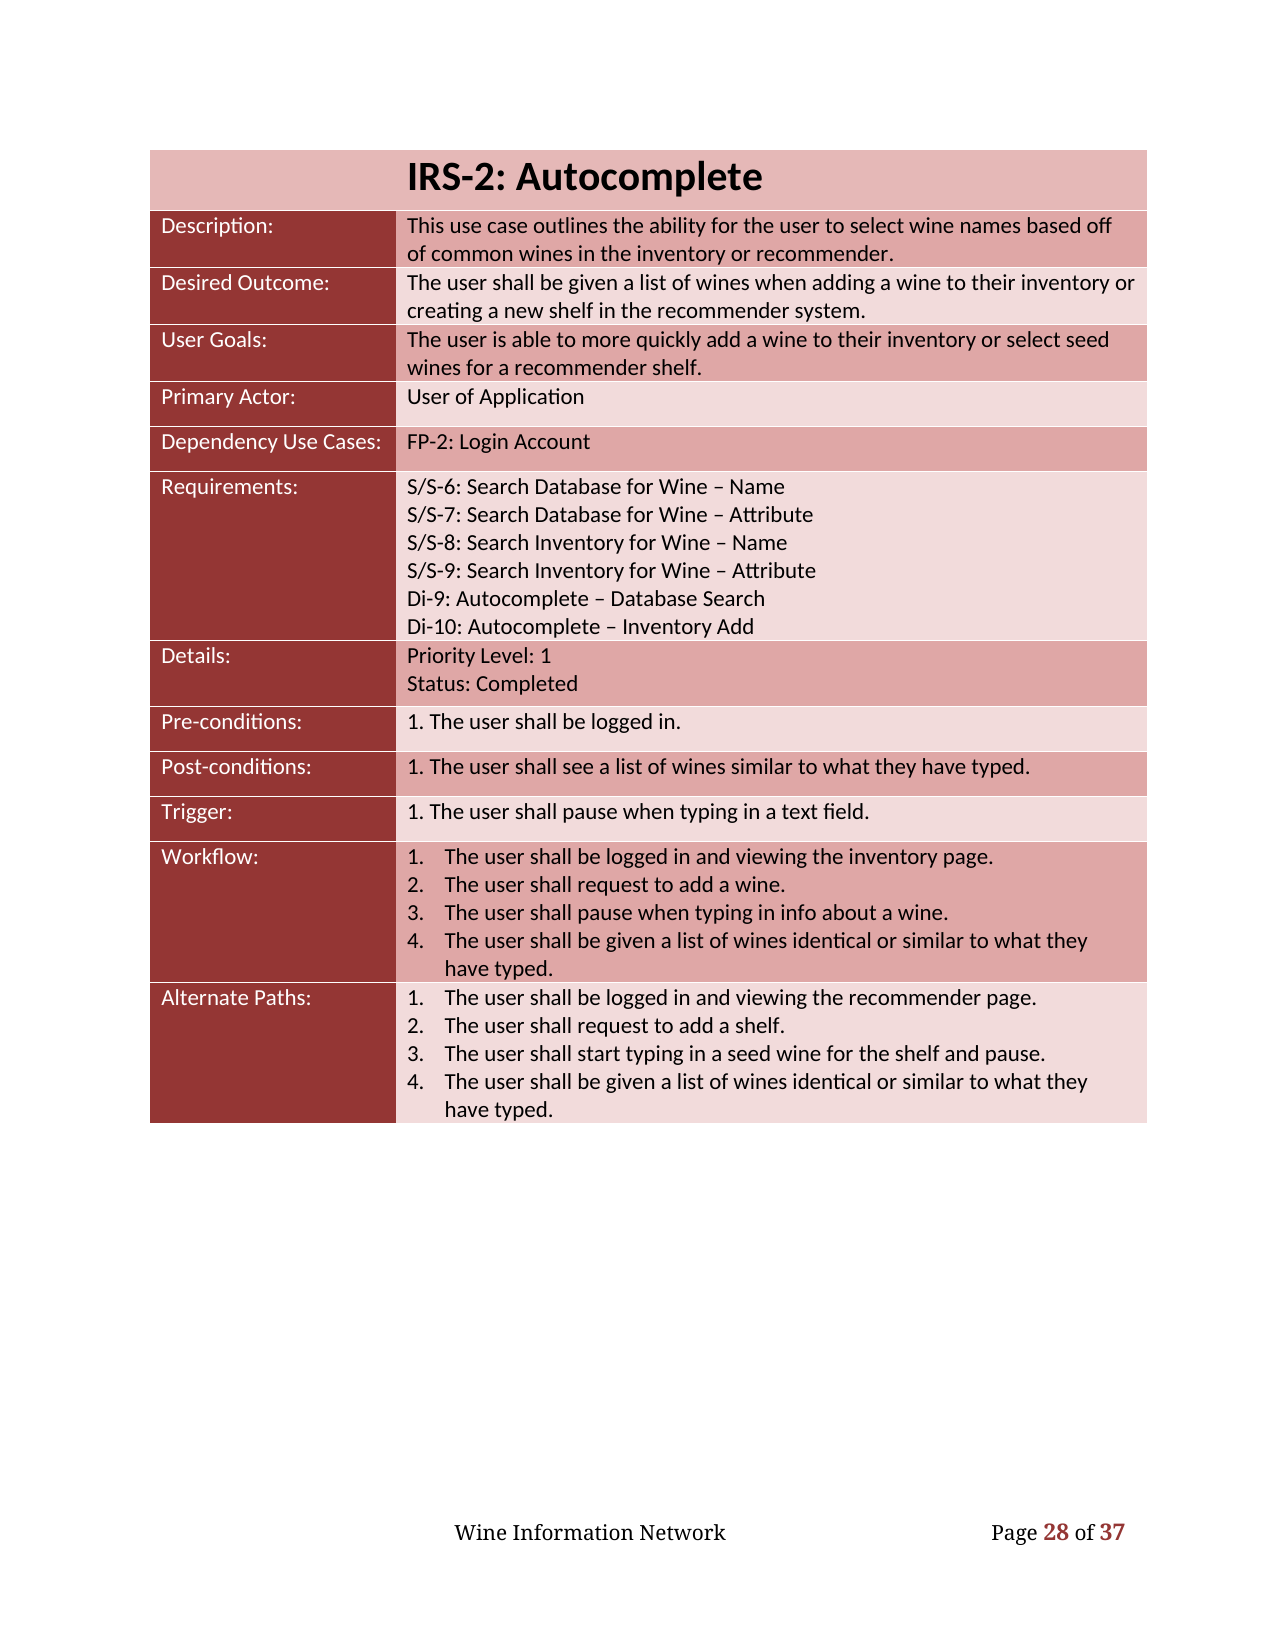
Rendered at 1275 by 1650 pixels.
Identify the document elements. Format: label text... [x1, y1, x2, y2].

table_cell The user is able to more quickly add a wine to their inventory or select seed wines for a recommender shelf. [396, 325, 1147, 381]
table_cell S/S-6: Search Database for Wine – Name S/S-7: Search Database for Wine – Attribute S/S-8: Search Inventory for Wine – Name S/S-9: Search Inventory for Wine – Attribute Di-9: Autocomplete – Database Search Di-10: Autocomplete – Inventory Add [396, 472, 1147, 640]
table_cell The user shall be logged in and viewing the recommender page. The user shall request to add a shelf. The user shall start typing in a seed wine for the shelf and pause. The user shall be given a list of wines identical or similar to what they have typed. [396, 983, 1147, 1123]
table_cell User of Application [396, 382, 1147, 426]
table_cell Pre-conditions: [150, 707, 396, 751]
table_cell FP-2: Login Account [396, 427, 1147, 471]
table_cell Post-conditions: [150, 752, 396, 796]
table_cell User Goals: [150, 325, 396, 381]
table_cell Details: [150, 641, 396, 706]
table_cell Workflow: [150, 842, 396, 982]
table_cell The user shall be logged in and viewing the inventory page. The user shall request to add a wine. The user shall pause when typing in info about a wine. The user shall be given a list of wines identical or similar to what they have typed. [396, 842, 1147, 982]
table_cell Priority Level: 1 Status: Completed [396, 641, 1147, 706]
table_cell 1. The user shall pause when typing in a text field. [396, 797, 1147, 841]
table_cell 1. The user shall be logged in. [396, 707, 1147, 751]
table_cell Desired Outcome: [150, 268, 396, 324]
table_cell Requirements: [150, 472, 396, 640]
table_cell This use case outlines the ability for the user to select wine names based off of common wines in the inventory or recommender. [396, 211, 1147, 267]
table_header IRS-2: Autocomplete [396, 150, 1147, 210]
table_header [150, 150, 396, 210]
table_cell The user shall be given a list of wines when adding a wine to their inventory or creating a new shelf in the recommender system. [396, 268, 1147, 324]
table_cell Primary Actor: [150, 382, 396, 426]
table_cell Trigger: [150, 797, 396, 841]
table_cell Dependency Use Cases: [150, 427, 396, 471]
table_cell 1. The user shall see a list of wines similar to what they have typed. [396, 752, 1147, 796]
table_cell Alternate Paths: [150, 983, 396, 1123]
table_cell Description: [150, 211, 396, 267]
